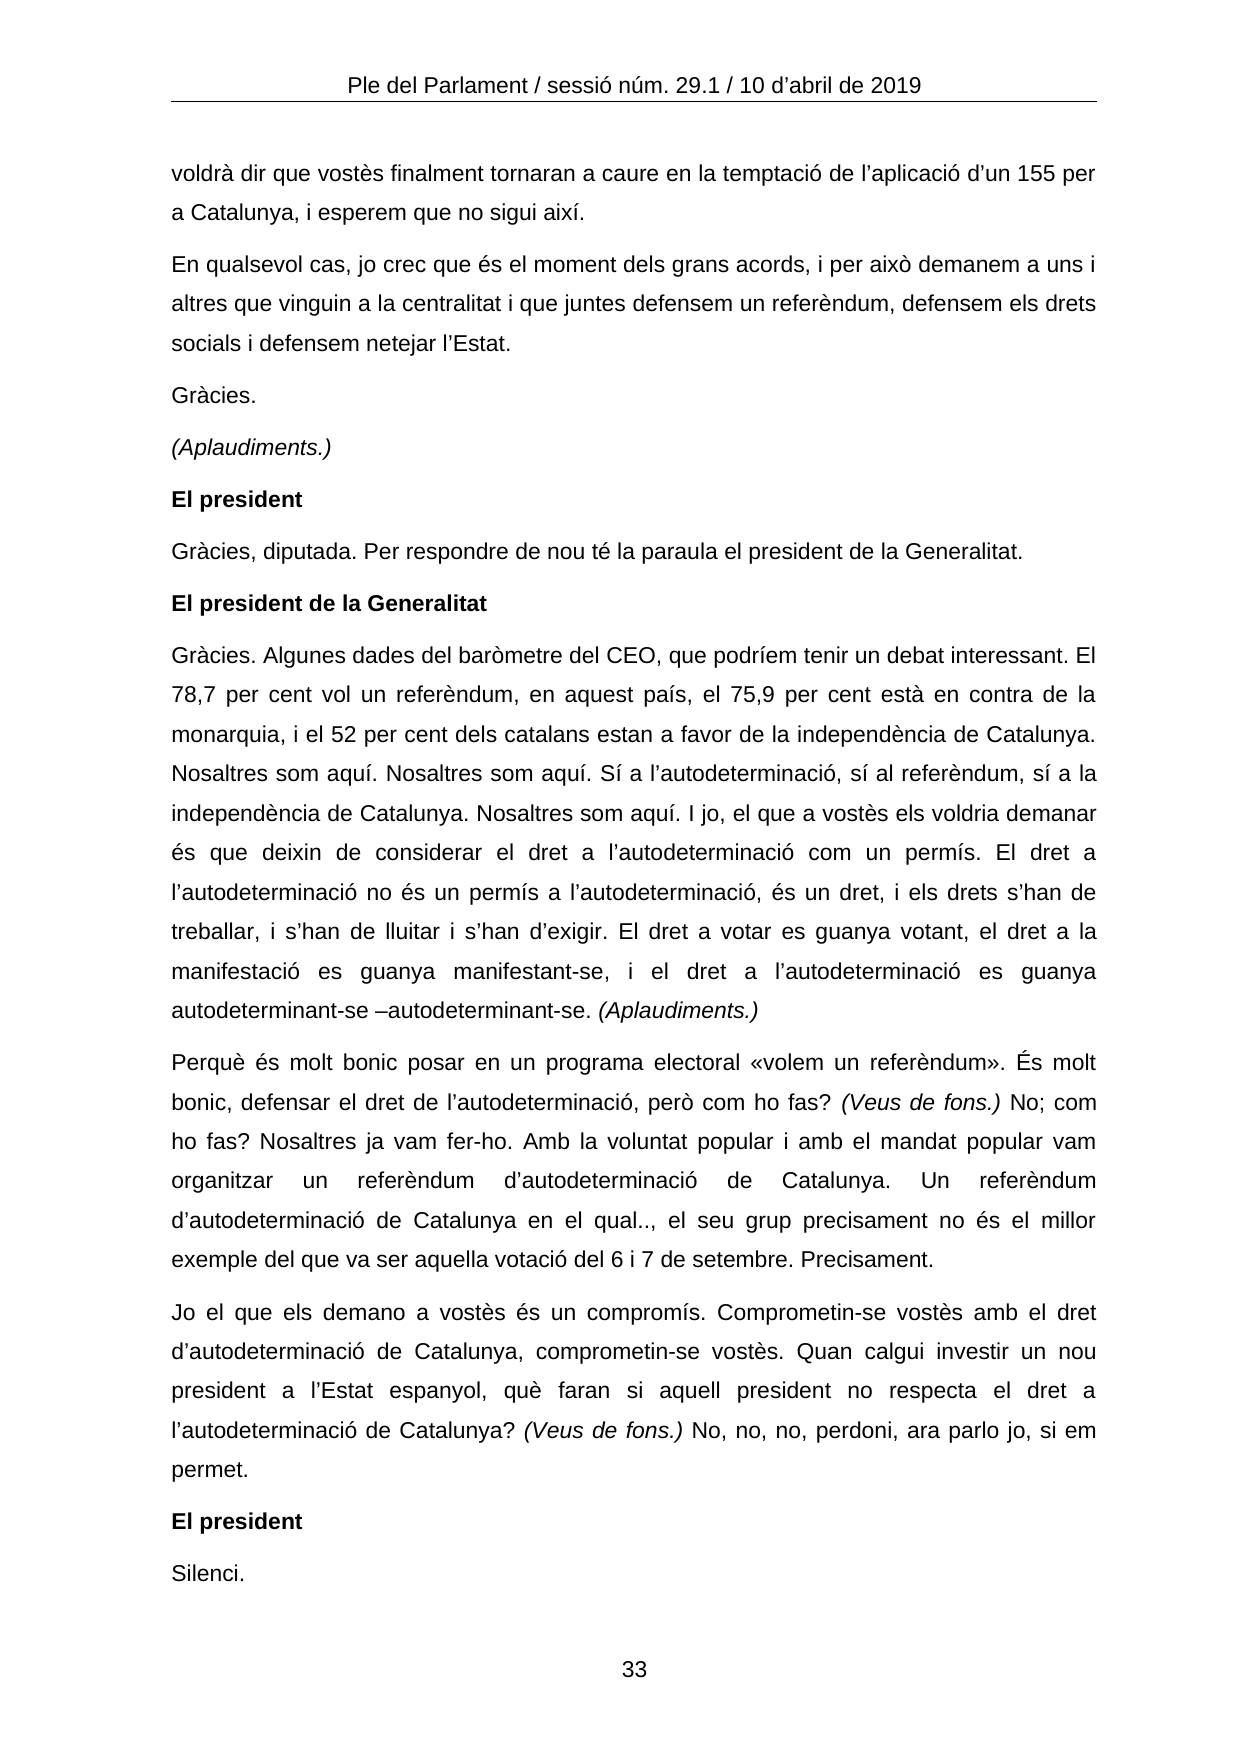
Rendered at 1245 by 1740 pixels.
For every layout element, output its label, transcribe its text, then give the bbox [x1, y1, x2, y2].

text El president [171, 1508, 1097, 1535]
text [171, 159, 1097, 225]
text En qualsevol cas, jo crec que és el moment dels grans acords, i per això demanem a uns i altres que vinguin a la centralitat i que juntes defensem un referèndum, defensem els drets socials i defensem netejar l’Estat. [171, 251, 1097, 356]
text El president de la Generalitat [171, 590, 1097, 616]
text Perquè és molt bonic posar en un programa electoral «volem un referèndum». És molt bonic, defensar el dret de l’autodeterminació, però com ho fas? (Veus de fons.) No; com ho fas? Nosaltres ja vam fer-ho. Amb la voluntat popular i amb el mandat popular vam organitzar un referèndum d’autodeterminació de Catalunya. Un referèndum d’autodeterminació de Catalunya en el qual.., el seu grup precisament no és el millor exemple del que va ser aquella votació del 6 i 7 de setembre. Precisament. [171, 1049, 1097, 1273]
text Jo el que els demano a vostès és un compromís. Comprometin-se vostès amb el dret d’autodeterminació de Catalunya, comprometin-se vostès. Quan calgui investir un nou president a l’Estat espanyol, què faran si aquell president no respecta el dret a l’autodeterminació de Catalunya? (Veus de fons.) No, no, no, perdoni, ara parlo jo, si em permet. [171, 1298, 1097, 1483]
text (Aplaudiments.) [171, 434, 1097, 460]
text Gràcies. [171, 382, 1097, 408]
text Gràcies, diputada. Per respondre de nou té la paraula el president de la Generalitat. [171, 538, 1097, 564]
text Gràcies. Algunes dades del baròmetre del CEO, que podríem tenir un debat interessant. El 78,7 per cent vol un referèndum, en aquest país, el 75,9 per cent està en contra de la monarquia, i el 52 per cent dels catalans estan a favor de la independència de Catalunya. Nosaltres som aquí. Nosaltres som aquí. Sí a l’autodeterminació, sí al referèndum, sí a la independència de Catalunya. Nosaltres som aquí. I jo, el que a vostès els voldria demanar és que deixin de considerar el dret a l’autodeterminació com un permís. El dret a l’autodeterminació no és un permís a l’autodeterminació, és un dret, i els drets s’han de treballar, i s’han de lluitar i s’han d’exigir. El dret a votar es guanya votant, el dret a la manifestació es guanya manifestant-se, i el dret a l’autodeterminació es guanya autodeterminant-se –autodeterminant-se. (Aplaudiments.) [171, 642, 1097, 1023]
text El president [171, 486, 1097, 512]
text Silenci. [171, 1560, 1097, 1587]
